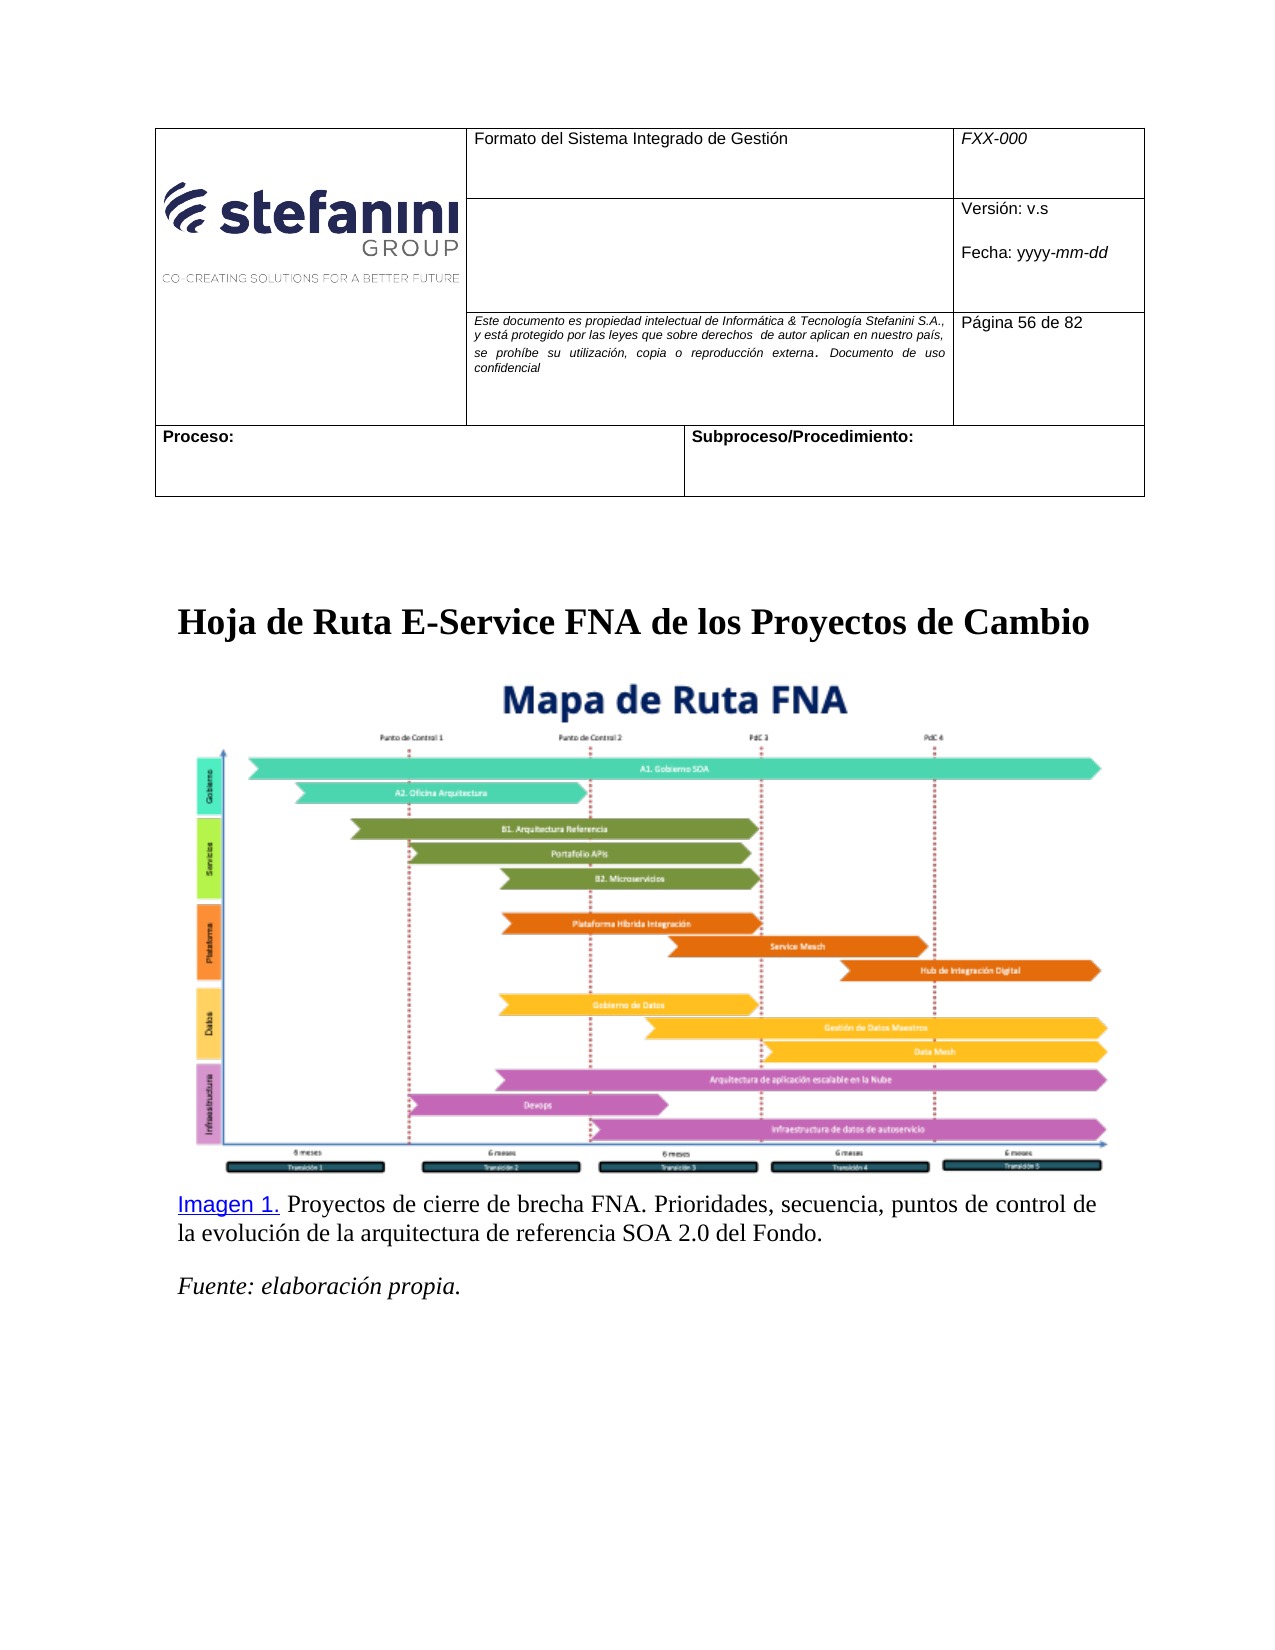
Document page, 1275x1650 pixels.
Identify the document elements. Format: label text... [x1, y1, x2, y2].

picture [162, 182, 460, 286]
text Imagen 1. Proyectos de cierre de brecha FNA. Prioridades, secuencia, puntos de control de la evolución de la arquitectura de referencia SOA 2.0 del Fondo. [177, 1189, 1098, 1246]
picture [196, 667, 1115, 1177]
text Fuente: elaboración propia. [177, 1271, 1098, 1300]
subtitle Hoja de Ruta E-Service FNA de los Proyectos de Cambio [177, 599, 1098, 642]
